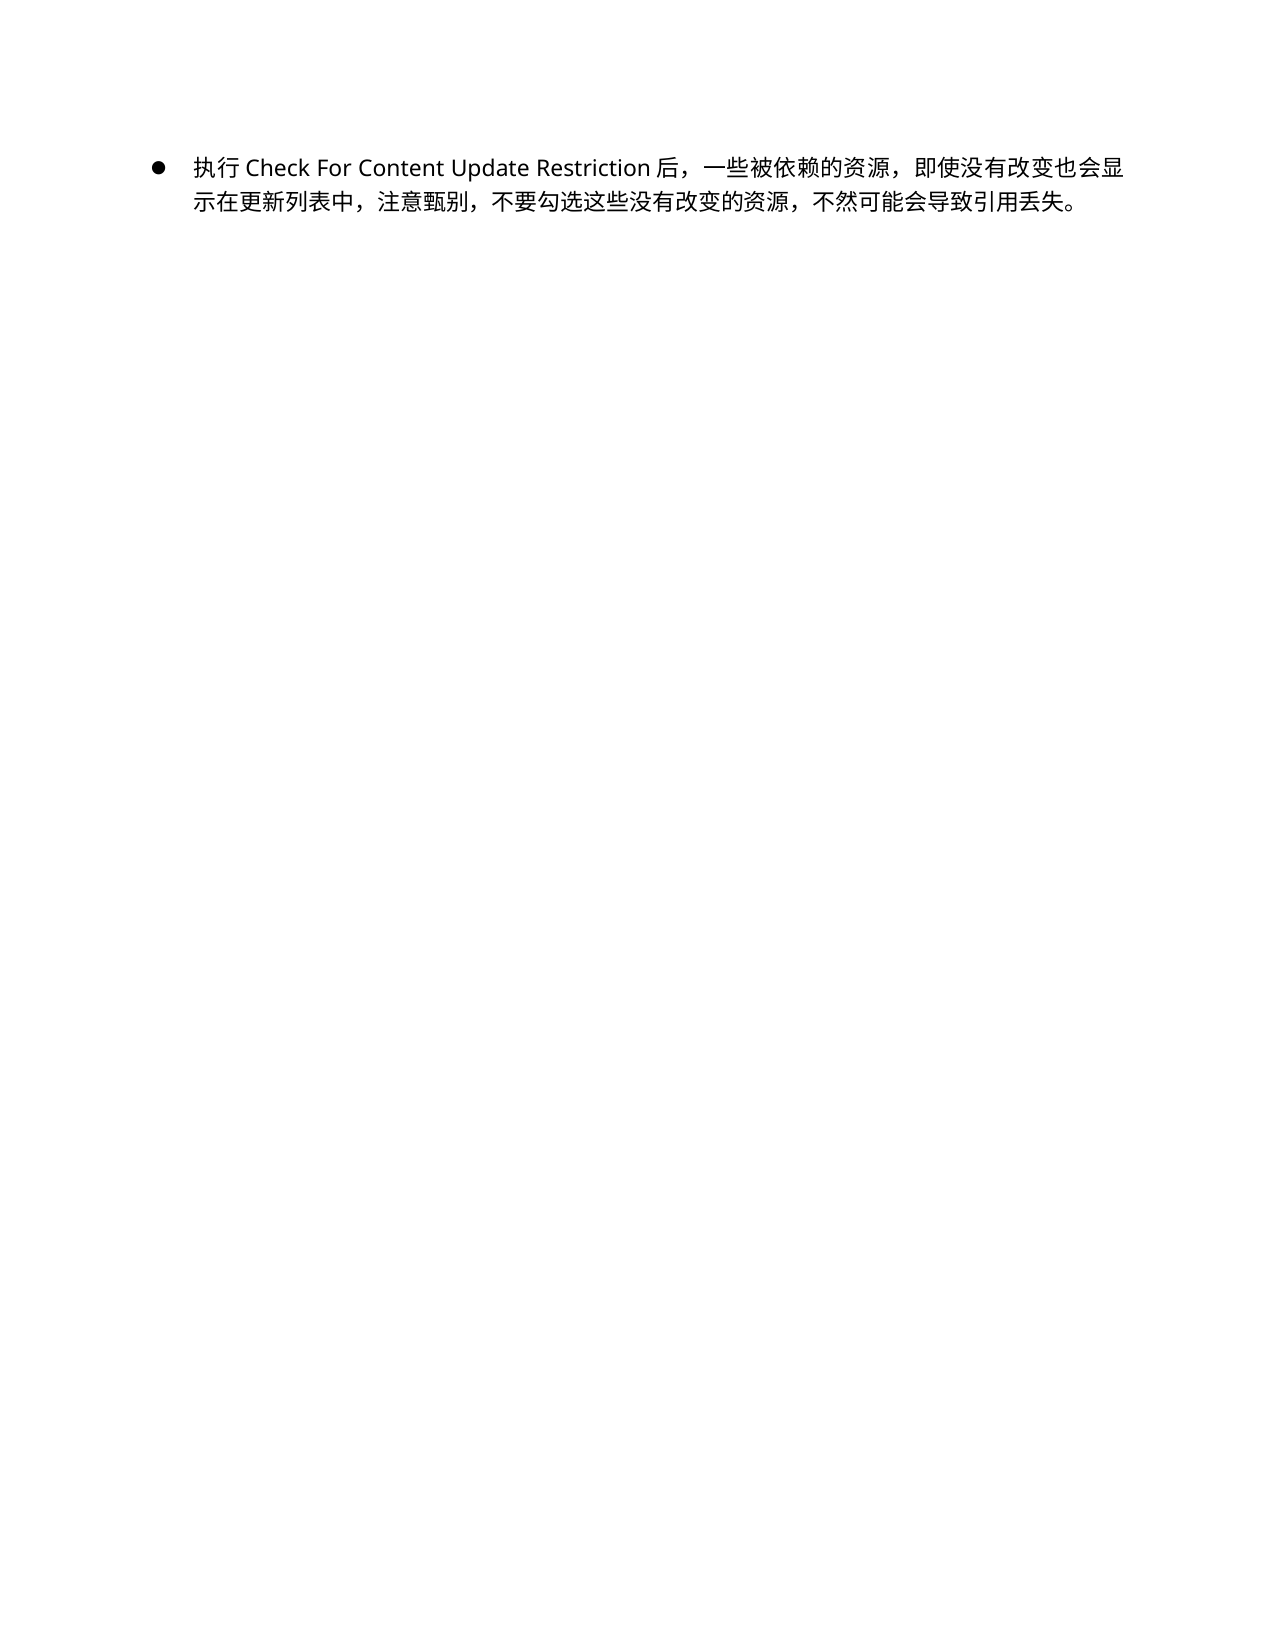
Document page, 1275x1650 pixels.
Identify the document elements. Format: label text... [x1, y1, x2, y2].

list 执行Check For Content Update Restriction后，一些被依赖的资源，即使没有改变也会显示在更新列表中，注意甄别，不要勾选这些没有改变的资源，不然可能会导致引用丢失。 [150, 150, 1125, 217]
